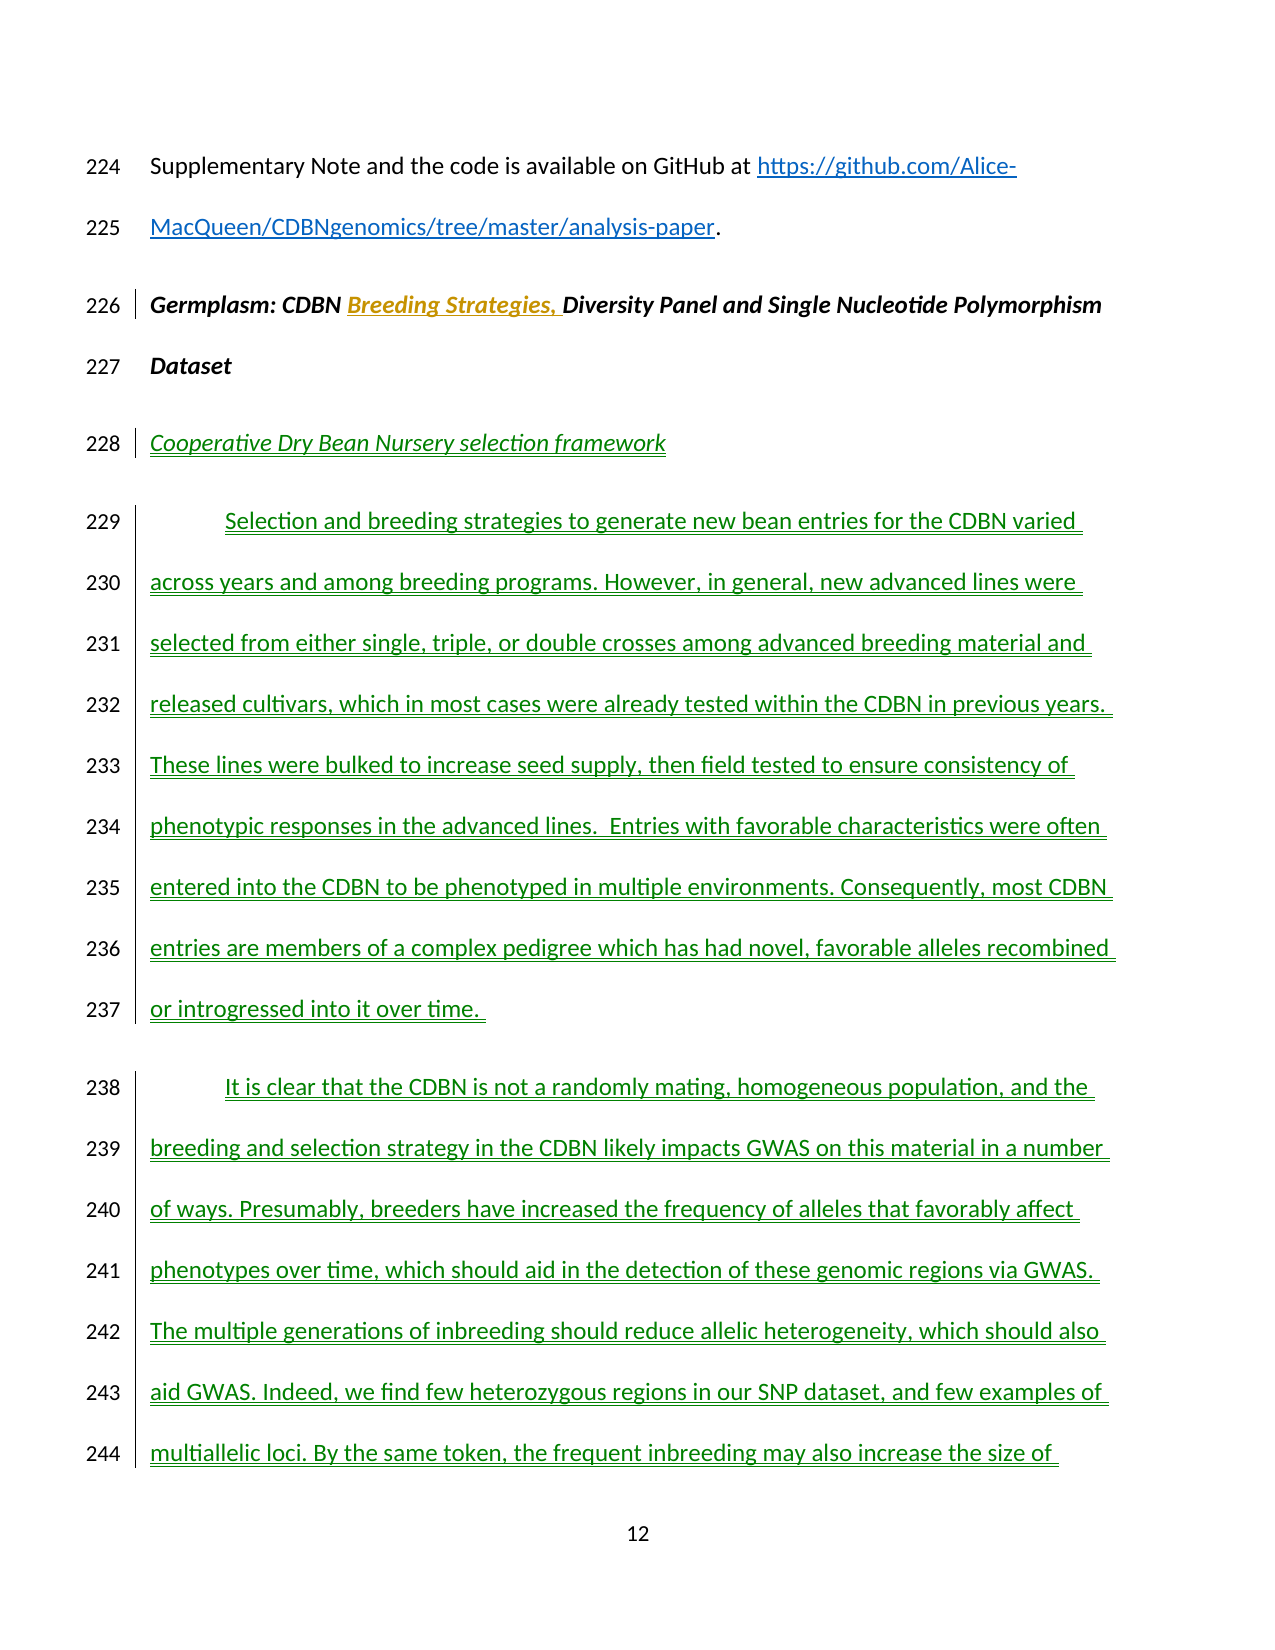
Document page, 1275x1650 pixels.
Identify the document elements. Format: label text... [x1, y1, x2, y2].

text Germplasm: CDBN Diversity Panel and Single Nucleotide Polymorphism Dataset [150, 289, 1125, 380]
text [150, 150, 1125, 242]
